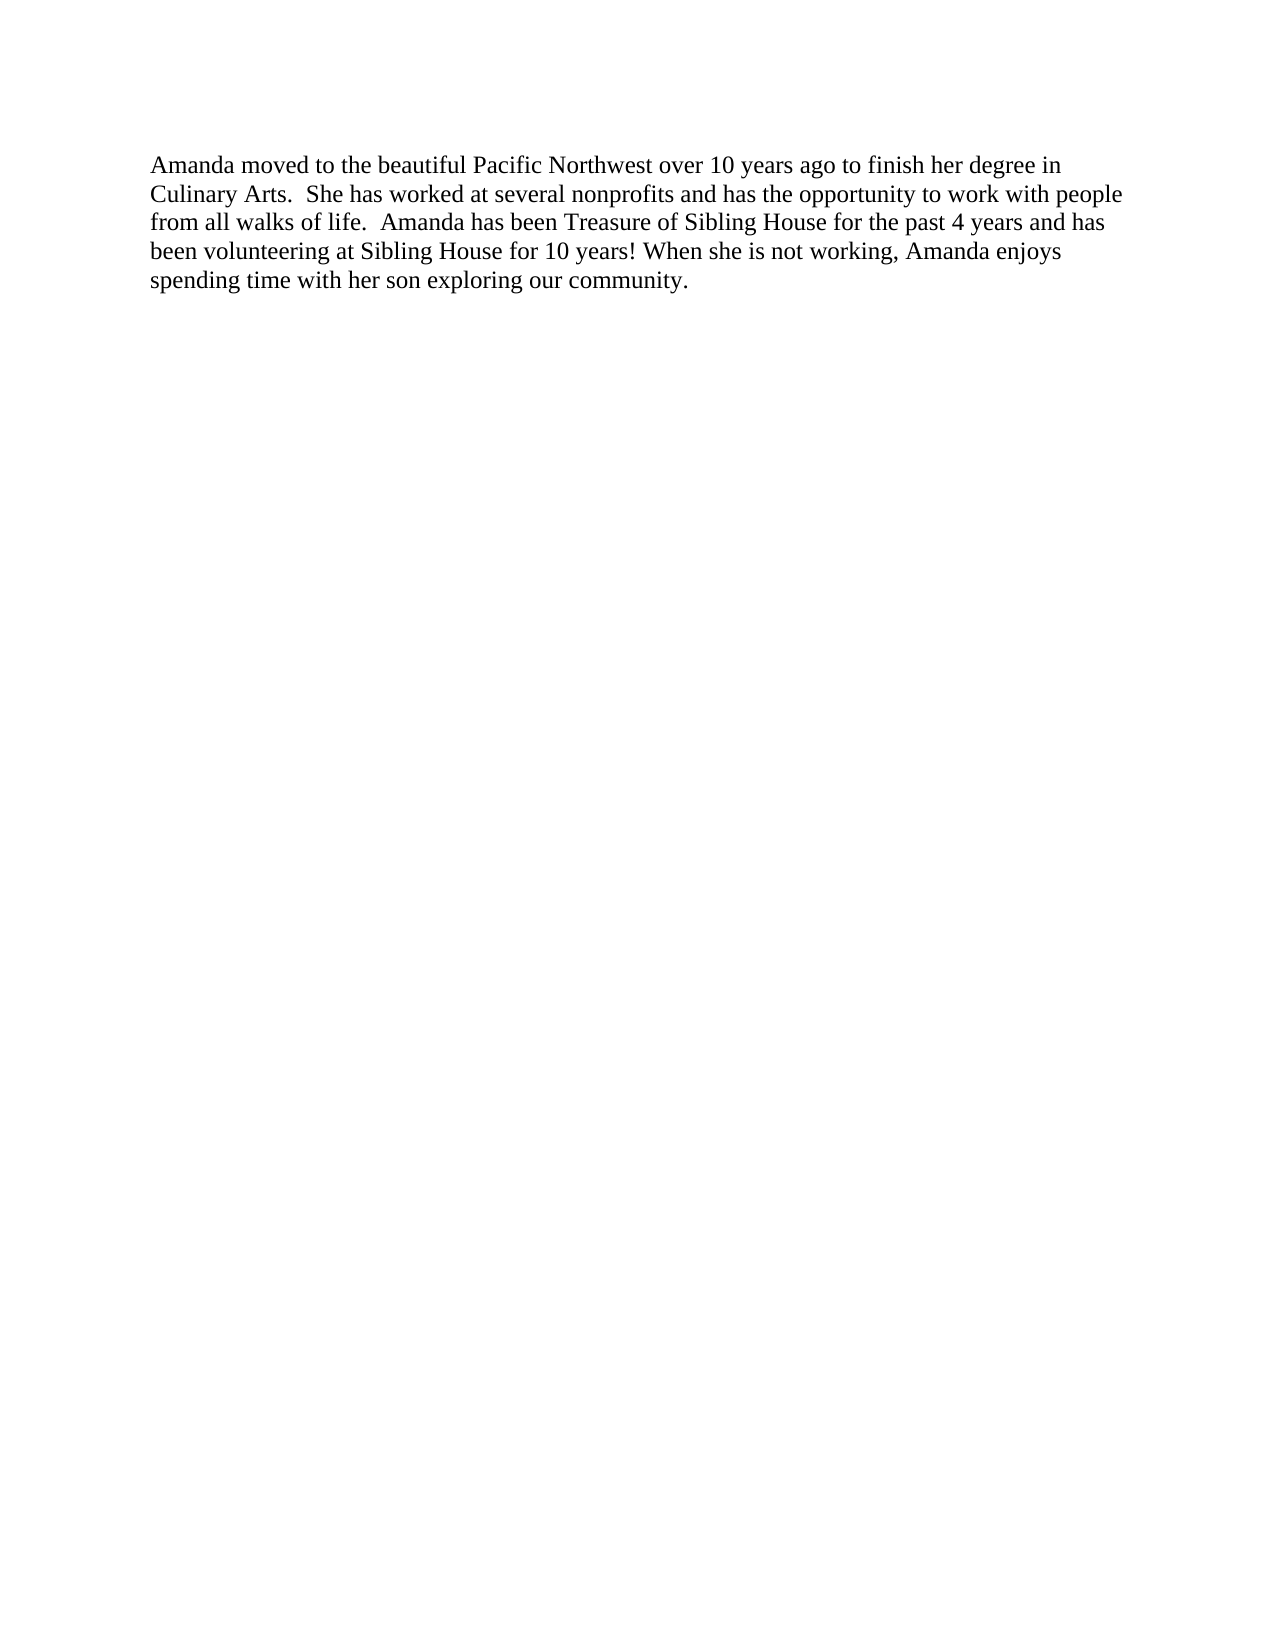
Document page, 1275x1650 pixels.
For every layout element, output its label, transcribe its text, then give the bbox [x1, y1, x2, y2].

text Amanda moved to the beautiful Pacific Northwest over 10 years ago to finish her degree in Culinary Arts. She has worked at several nonprofits and has the opportunity to work with people from all walks of life. Amanda has been Treasure of Sibling House for the past 4 years and has been volunteering at Sibling House for 10 years! When she is not working, Amanda enjoys spending time with her son exploring our community. [150, 150, 1125, 294]
